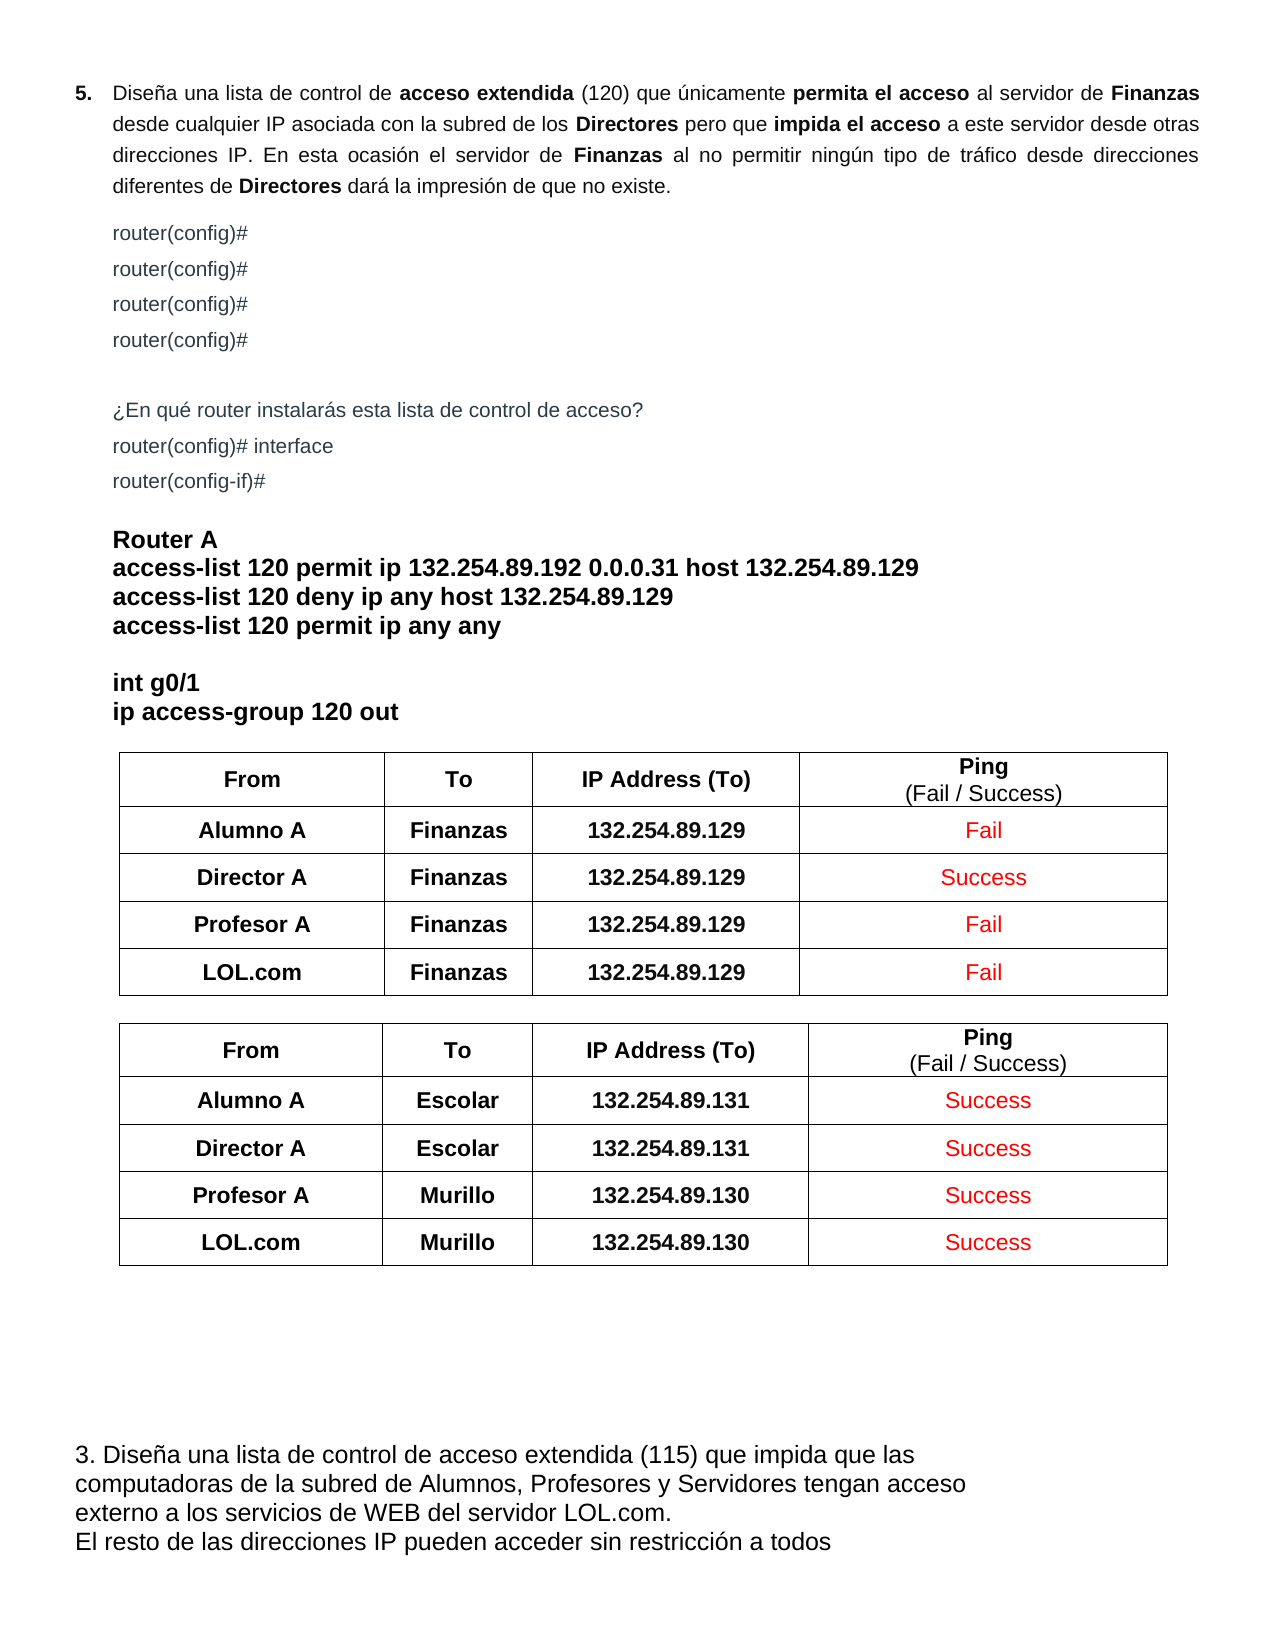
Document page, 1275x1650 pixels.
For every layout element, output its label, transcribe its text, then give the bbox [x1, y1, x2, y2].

text router(config)# [112, 212, 1200, 248]
text externo a los servicios de WEB del servidor LOL.com. [75, 1498, 1200, 1526]
table_header To [385, 753, 532, 806]
text ¿En qué router instalarás esta lista de control de acceso? [112, 389, 1200, 425]
table_cell LOL.com [120, 1219, 382, 1265]
table_cell Alumno A [120, 807, 384, 853]
table_cell 132.254.89.130 [533, 1219, 808, 1265]
list Diseña una lista de control de acceso extendida (120) que únicamente permita el acceso al servidor de Finanzas desde cualquier IP asociada con la subred de los Directores pero que impida el acceso a este servidor desde otras direcciones IP. En esta ocasión el servidor de Finanzas al no permitir ningún tipo de tráfico desde direcciones diferentes de Directores dará la impresión de que no existe. [75, 75, 1200, 200]
text El resto de las direcciones IP pueden acceder sin restricción a todos [75, 1526, 1200, 1555]
table_header From [120, 1024, 382, 1076]
table_cell 132.254.89.131 [533, 1125, 808, 1171]
table_cell 132.254.89.131 [533, 1077, 808, 1123]
table_cell Alumno A [120, 1077, 382, 1123]
table_cell 132.254.89.129 [533, 949, 799, 995]
table_header Ping (Fail / Success) [809, 1024, 1167, 1076]
text router(config)# [112, 248, 1200, 283]
text access-list 120 permit ip any any [112, 611, 1200, 639]
table_cell Finanzas [385, 854, 532, 901]
table_cell Director A [120, 1125, 382, 1171]
text access-list 120 deny ip any host 132.254.89.129 [112, 582, 1200, 611]
table_cell Finanzas [385, 949, 532, 995]
table_cell 132.254.89.129 [533, 902, 799, 948]
table_cell Fail [800, 902, 1167, 948]
table_cell 132.254.89.129 [533, 807, 799, 853]
text access-list 120 permit ip 132.254.89.192 0.0.0.31 host 132.254.89.129 [112, 553, 1200, 582]
text router(config-if)# [112, 460, 1200, 496]
table_cell Murillo [383, 1172, 532, 1218]
table_cell Fail [800, 807, 1167, 853]
text Router A [112, 524, 1200, 553]
table_cell Success [809, 1125, 1167, 1171]
table_cell 132.254.89.130 [533, 1172, 808, 1218]
table_header To [383, 1024, 532, 1076]
text 3. Diseña una lista de control de acceso extendida (115) que impida que las [75, 1440, 1200, 1469]
table_cell Success [809, 1077, 1167, 1123]
table_cell Director A [120, 854, 384, 901]
table_cell Escolar [383, 1077, 532, 1123]
table_header IP Address (To) [533, 1024, 808, 1076]
table_cell Success [800, 854, 1167, 901]
text int g0/1 [112, 668, 1200, 697]
table_cell Success [809, 1172, 1167, 1218]
table_cell Murillo [383, 1219, 532, 1265]
table_cell Finanzas [385, 807, 532, 853]
text ip access-group 120 out [112, 697, 1200, 726]
table_cell Fail [800, 949, 1167, 995]
table_header Ping (Fail / Success) [800, 753, 1167, 806]
table_header IP Address (To) [533, 753, 799, 806]
table_cell LOL.com [120, 949, 384, 995]
text computadoras de la subred de Alumnos, Profesores y Servidores tengan acceso [75, 1469, 1200, 1498]
table_cell 132.254.89.129 [533, 854, 799, 901]
table_cell Finanzas [385, 902, 532, 948]
table_header From [120, 753, 384, 806]
table_cell Profesor A [120, 902, 384, 948]
text router(config)# [112, 319, 1200, 354]
text router(config)# interface [112, 425, 1200, 460]
table_cell Success [809, 1219, 1167, 1265]
table_cell Profesor A [120, 1172, 382, 1218]
text router(config)# [112, 283, 1200, 319]
table_cell Escolar [383, 1125, 532, 1171]
